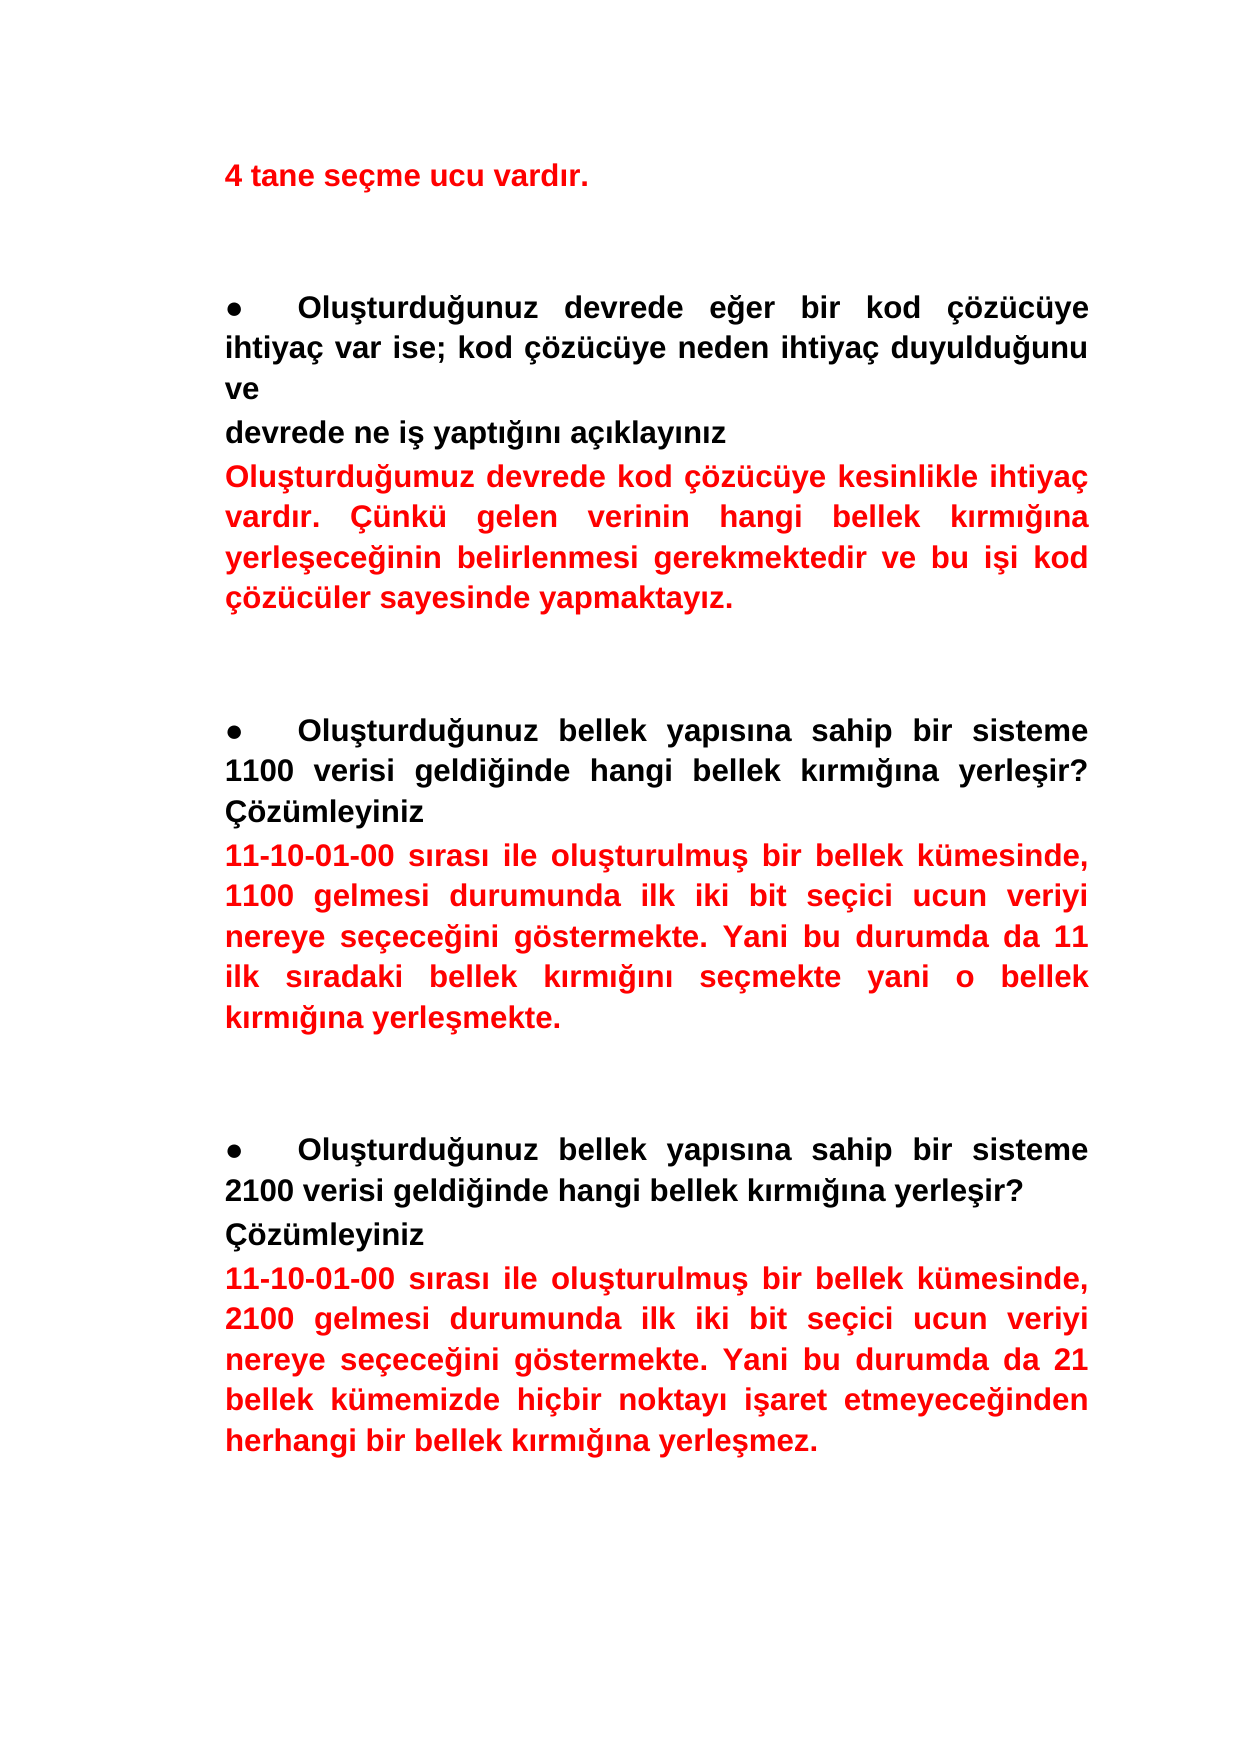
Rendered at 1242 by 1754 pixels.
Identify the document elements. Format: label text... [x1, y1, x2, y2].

list Oluşturduğunuz bellek yapısına sahip bir sisteme 1100 verisi geldiğinde hangi bellek kırmığına yerleşir? Çözümleyiniz [224, 712, 1090, 829]
list Oluşturduğunuz devrede eğer bir kod çözücüye ihtiyaç var ise; kod çözücüye neden ihtiyaç duyulduğunu ve [224, 289, 1090, 406]
text devrede ne iş yaptığını açıklayınız [225, 414, 1090, 450]
text Çözümleyiniz [225, 1216, 1090, 1252]
text Oluşturduğumuz devrede kod çözücüye kesinlikle ihtiyaç vardır. Çünkü gelen verinin hangi bellek kırmığına yerleşeceğinin belirlenmesi gerekmektedir ve bu işi kod çözücüler sayesinde yapmaktayız. [225, 458, 1090, 615]
text 11-10-01-00 sırası ile oluşturulmuş bir bellek kümesinde, 1100 gelmesi durumunda ilk iki bit seçici ucun veriyi nereye seçeceğini göstermekte. Yani bu durumda da 11 ilk sıradaki bellek kırmığını seçmekte yani o bellek kırmığına yerleşmekte. [224, 837, 1090, 1035]
list Oluşturduğunuz bellek yapısına sahip bir sisteme 2100 verisi geldiğinde hangi bellek kırmığına yerleşir? [224, 1131, 1090, 1207]
text 11-10-01-00 sırası ile oluşturulmuş bir bellek kümesinde, 2100 gelmesi durumunda ilk iki bit seçici ucun veriyi nereye seçeceğini göstermekte. Yani bu durumda da 21 bellek kümemizde hiçbir noktayı işaret etmeyeceğinden herhangi bir bellek kırmığına yerleşmez. [225, 1260, 1090, 1458]
text 4 tane seçme ucu vardır. [224, 157, 1090, 192]
